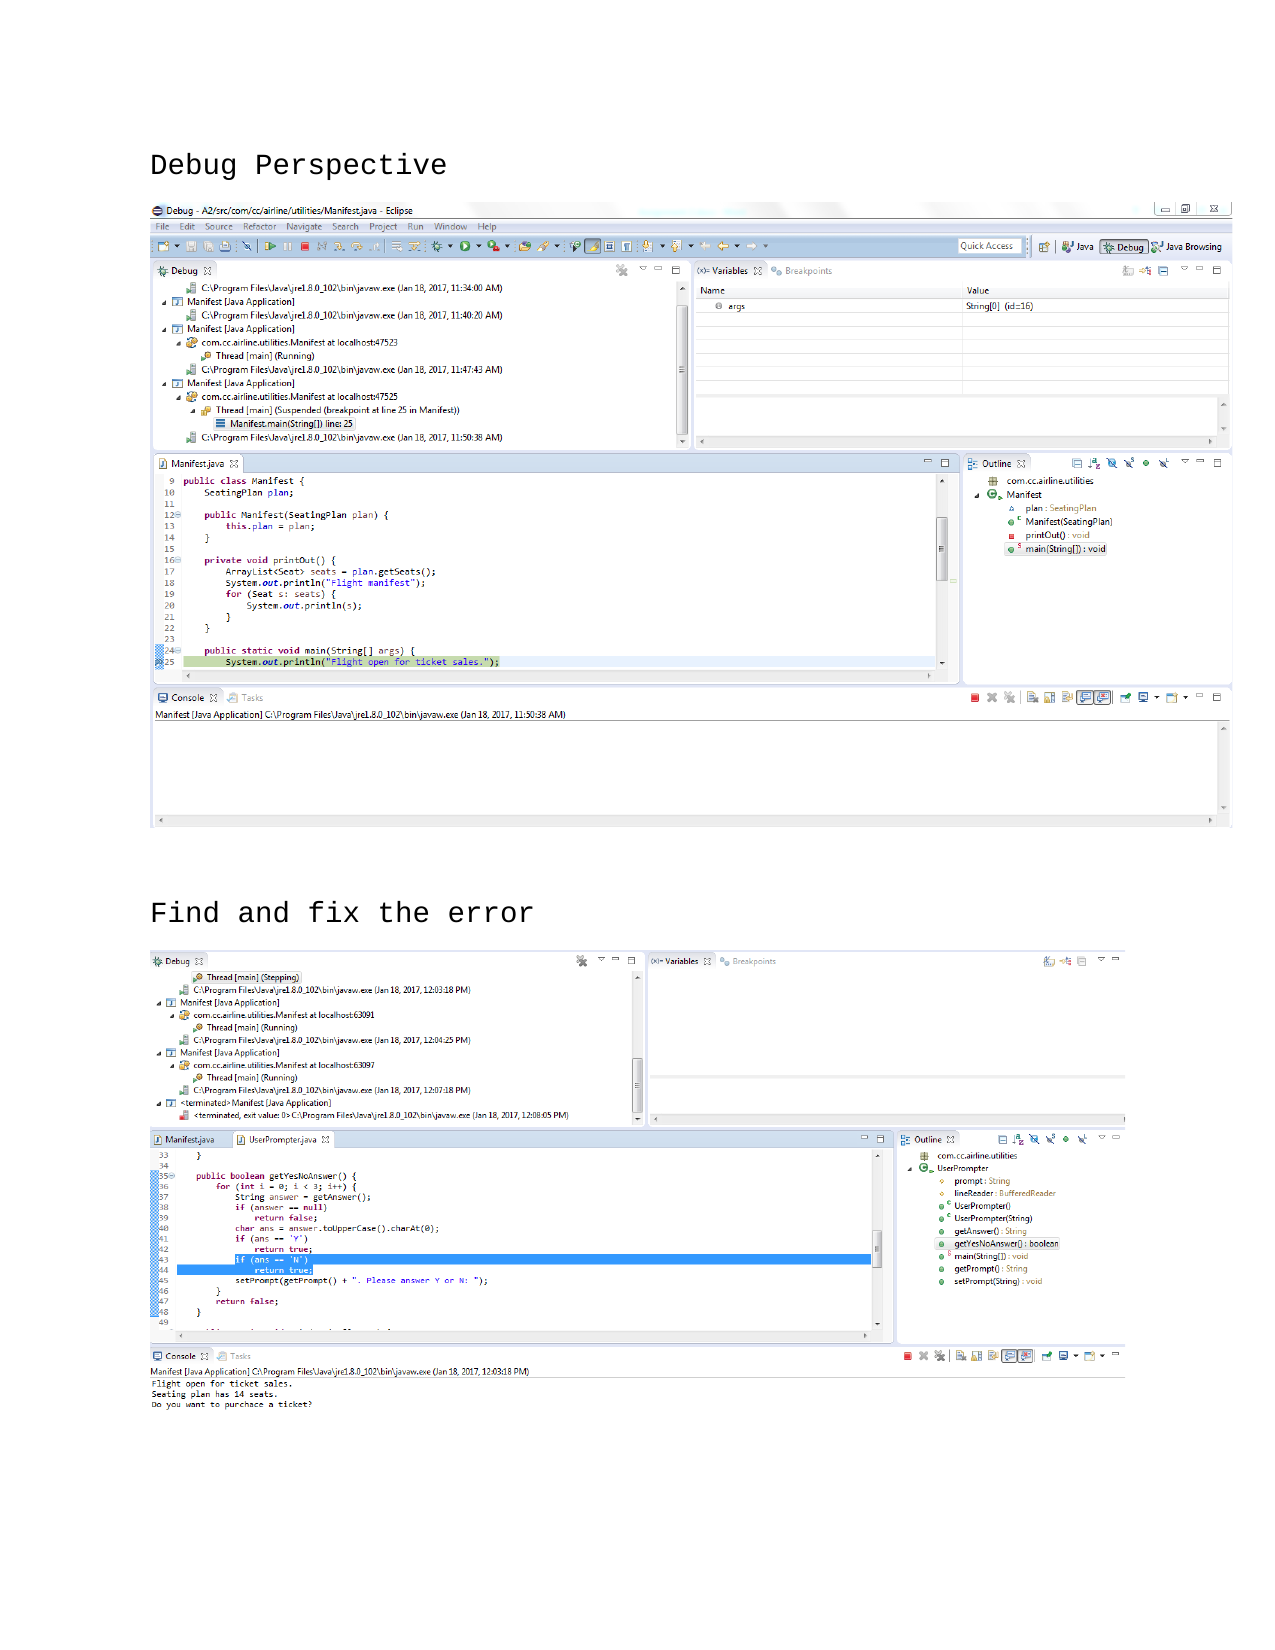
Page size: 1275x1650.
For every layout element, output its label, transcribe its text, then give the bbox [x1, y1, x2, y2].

text Debug Perspective [150, 150, 1125, 183]
picture [150, 950, 1125, 1439]
text Find and fix the error [150, 898, 1125, 931]
picture [150, 202, 1233, 828]
